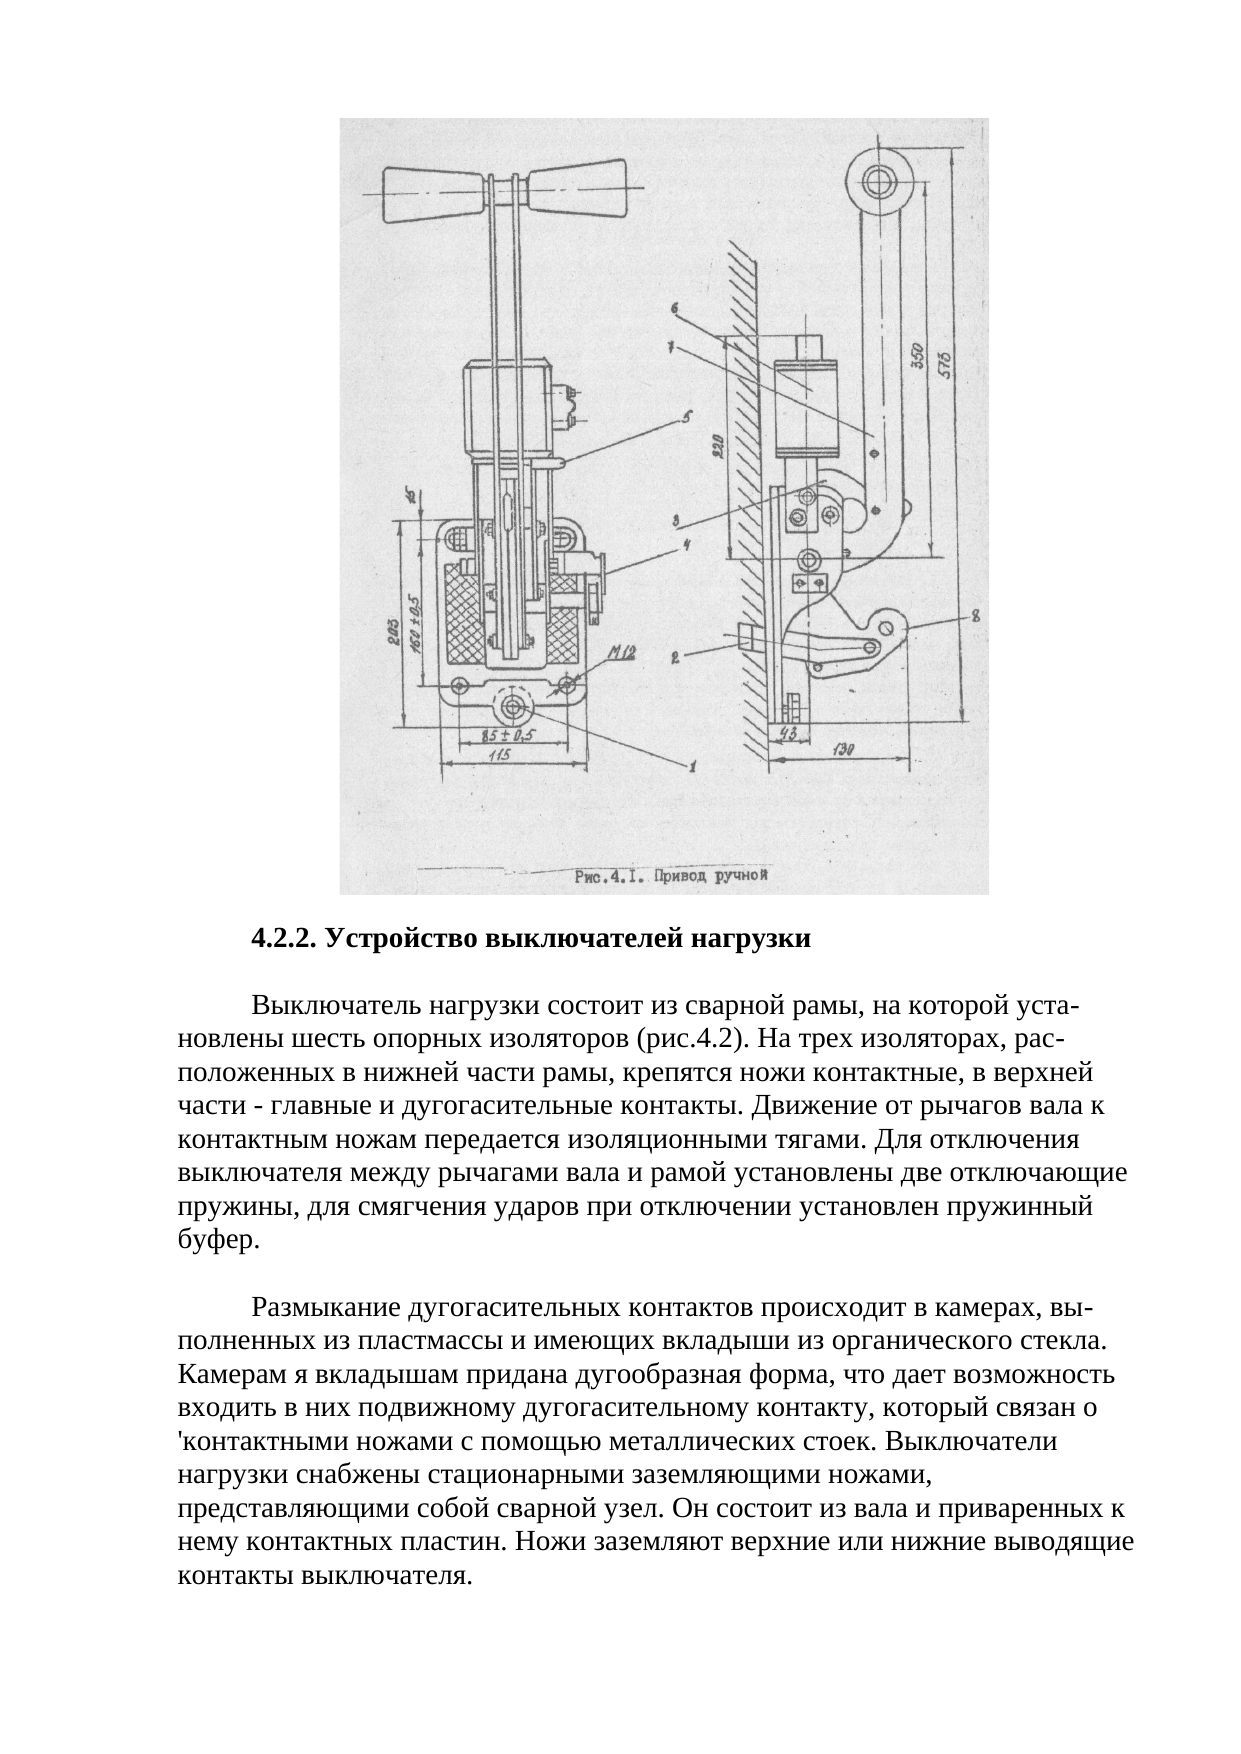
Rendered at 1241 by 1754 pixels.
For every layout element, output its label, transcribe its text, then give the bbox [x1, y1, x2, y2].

text 4.2.2. Устройство выключателей нагрузки [177, 920, 1152, 953]
picture [339, 118, 990, 895]
text Размыкание дугогасительных контактов происходит в камерах, выполненных из пластмассы и имеющих вкладыши из органического стекла. Камерам я вкладышам придана дугообразная форма, что дает возможность входить в них подвижному дугогасительному контакту, который связан о 'контактными ножами с помощью металлических стоек. Выключатели нагрузки снабжены стационарными заземляющими ножами, представляющими собой сварной узел. Он состоит из вала и приваренных к нему контактных пластин. Ножи заземляют верхние или нижние выводящие контакты выключателя. [177, 1289, 1152, 1591]
text Выключатель нагрузки состоит из сварной рамы, на которой установлены шесть опорных изоляторов (рис.4.2). На трех изоляторах, расположенных в нижней части рамы, крепятся ножи контактные, в верхней части - главные и дугогасительные контакты. Движение от рычагов вала к контактным ножам передается изоляционными тягами. Для отключения выключателя между рычагами вала и рамой установлены две отключающие пружины, для смягчения ударов при отключении установлен пружинный буфер. [177, 987, 1152, 1255]
